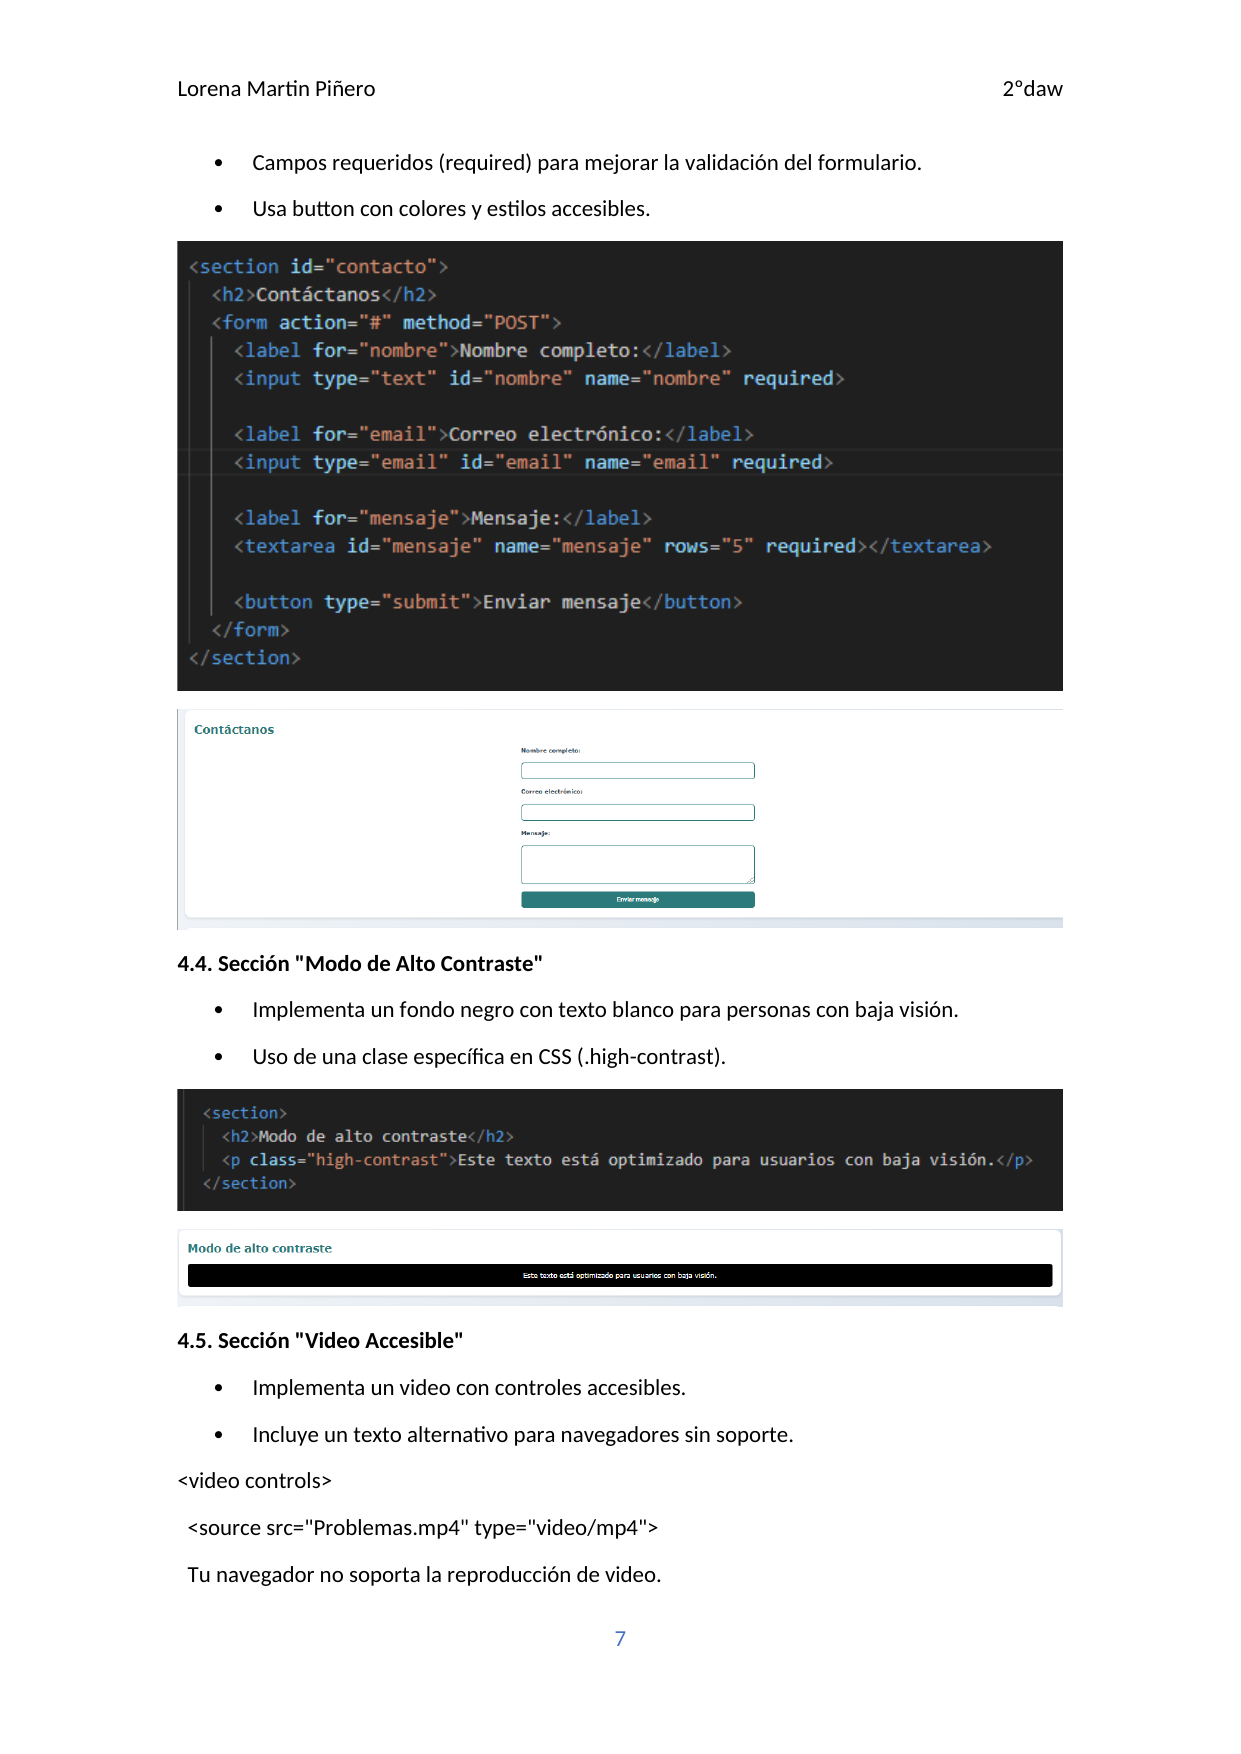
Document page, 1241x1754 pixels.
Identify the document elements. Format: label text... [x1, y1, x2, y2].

text 4.5. Sección "Video Accesible" [177, 1326, 1063, 1354]
text 4.4. Sección "Modo de Alto Contraste" [177, 949, 1063, 977]
picture [177, 1089, 1063, 1211]
list Implementa un fondo negro con texto blanco para personas con baja visión. [215, 996, 1063, 1024]
text <source src="Problemas.mp4" type="video/mp4"> [177, 1513, 1063, 1541]
list Incluye un texto alternativo para navegadores sin soporte. [215, 1420, 1063, 1448]
list Implementa un video con controles accesibles. [215, 1373, 1063, 1401]
picture [177, 709, 1063, 930]
picture [177, 1229, 1063, 1307]
text Tu navegador no soporta la reproducción de video. [177, 1560, 1063, 1588]
picture [177, 241, 1063, 691]
text <video controls> [177, 1467, 1063, 1494]
list Uso de una clase específica en CSS (.high-contrast). [215, 1042, 1063, 1071]
list Campos requeridos (required) para mejorar la validación del formulario. [215, 148, 1063, 176]
list Usa button con colores y estilos accesibles. [215, 194, 1063, 222]
